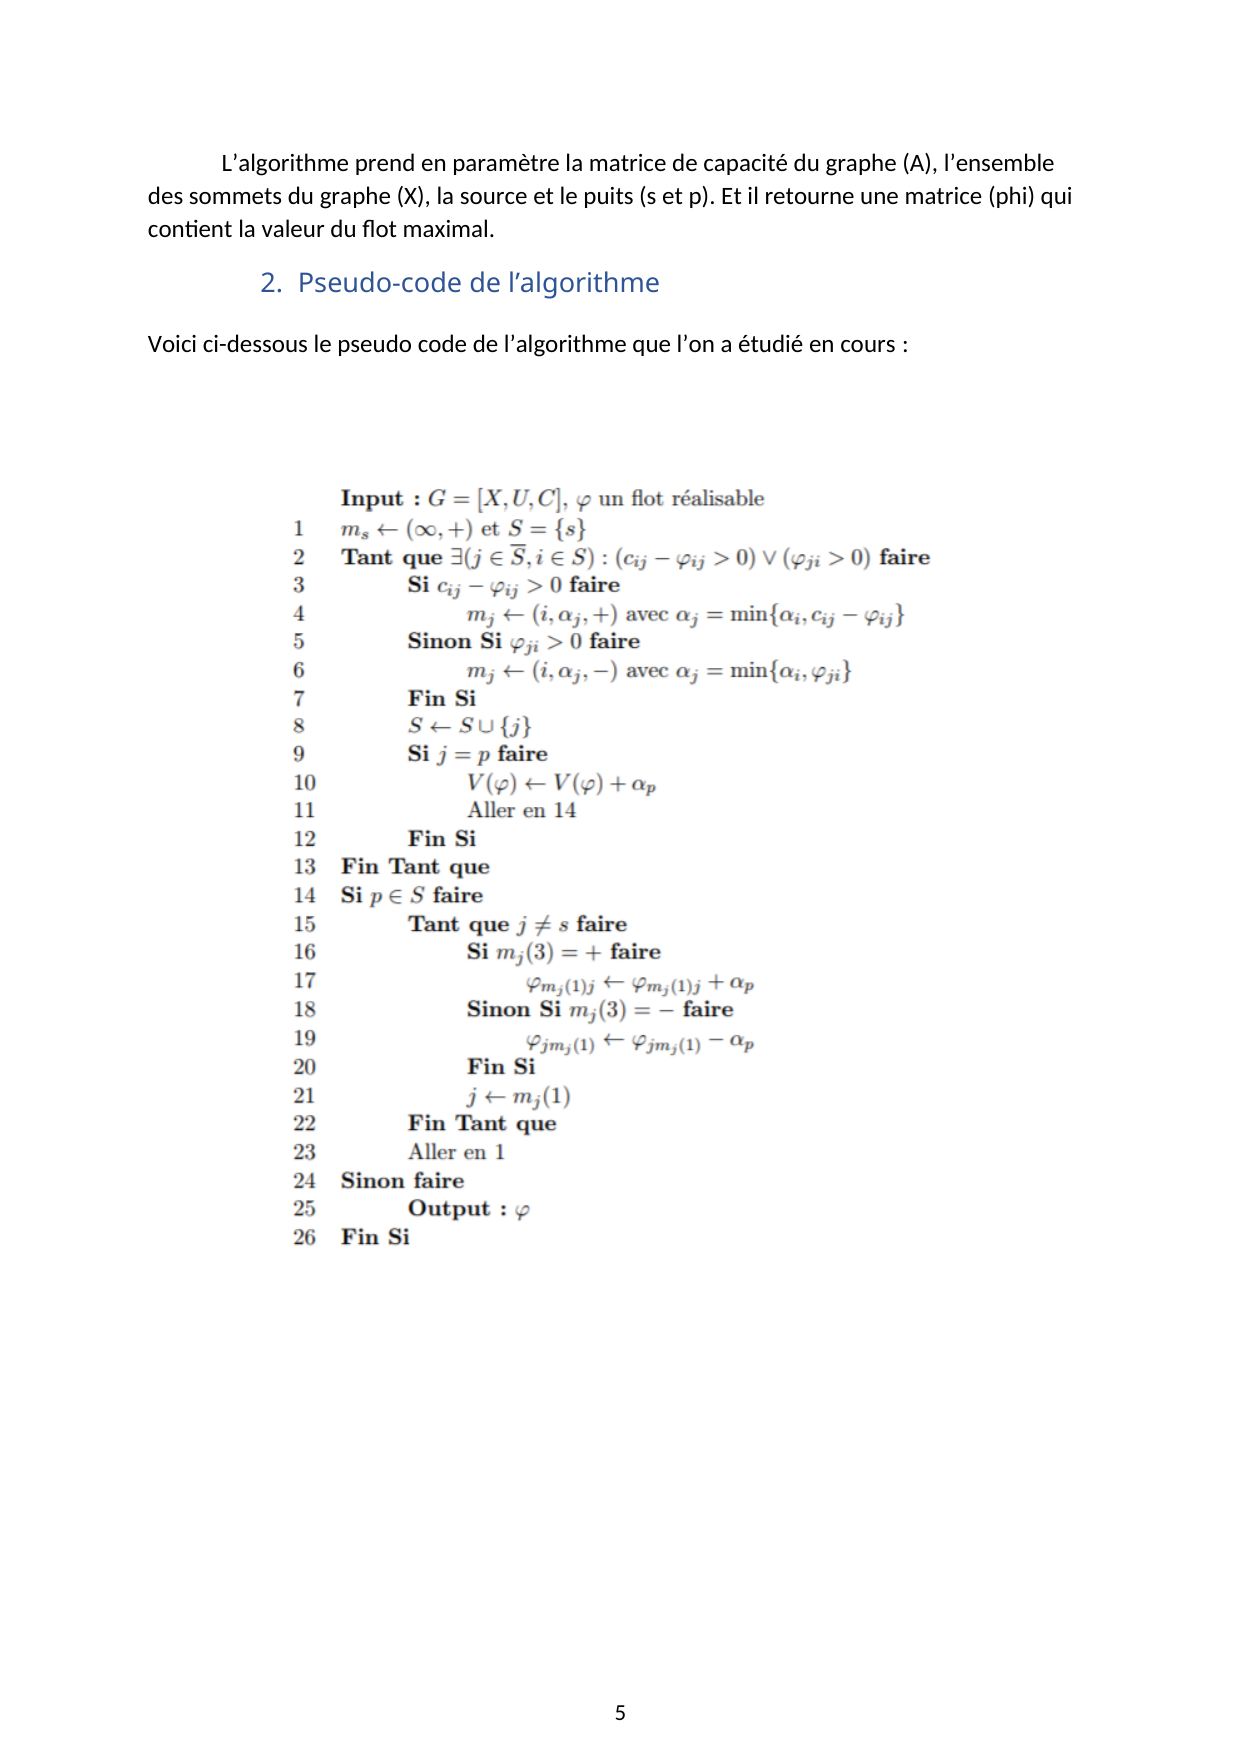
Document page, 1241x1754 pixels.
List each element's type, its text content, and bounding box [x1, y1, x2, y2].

text Voici ci-dessous le pseudo code de l’algorithme que l’on a étudié en cours : [148, 328, 1093, 358]
subtitle Pseudo-code de l’algorithme [260, 263, 1093, 300]
text L’algorithme prend en paramètre la matrice de capacité du graphe (A), l’ensemble des sommets du graphe (X), la source et le puits (s et p). Et il retourne une matrice (phi) qui contient la valeur du flot maximal. [148, 148, 1093, 244]
picture [270, 478, 970, 1258]
